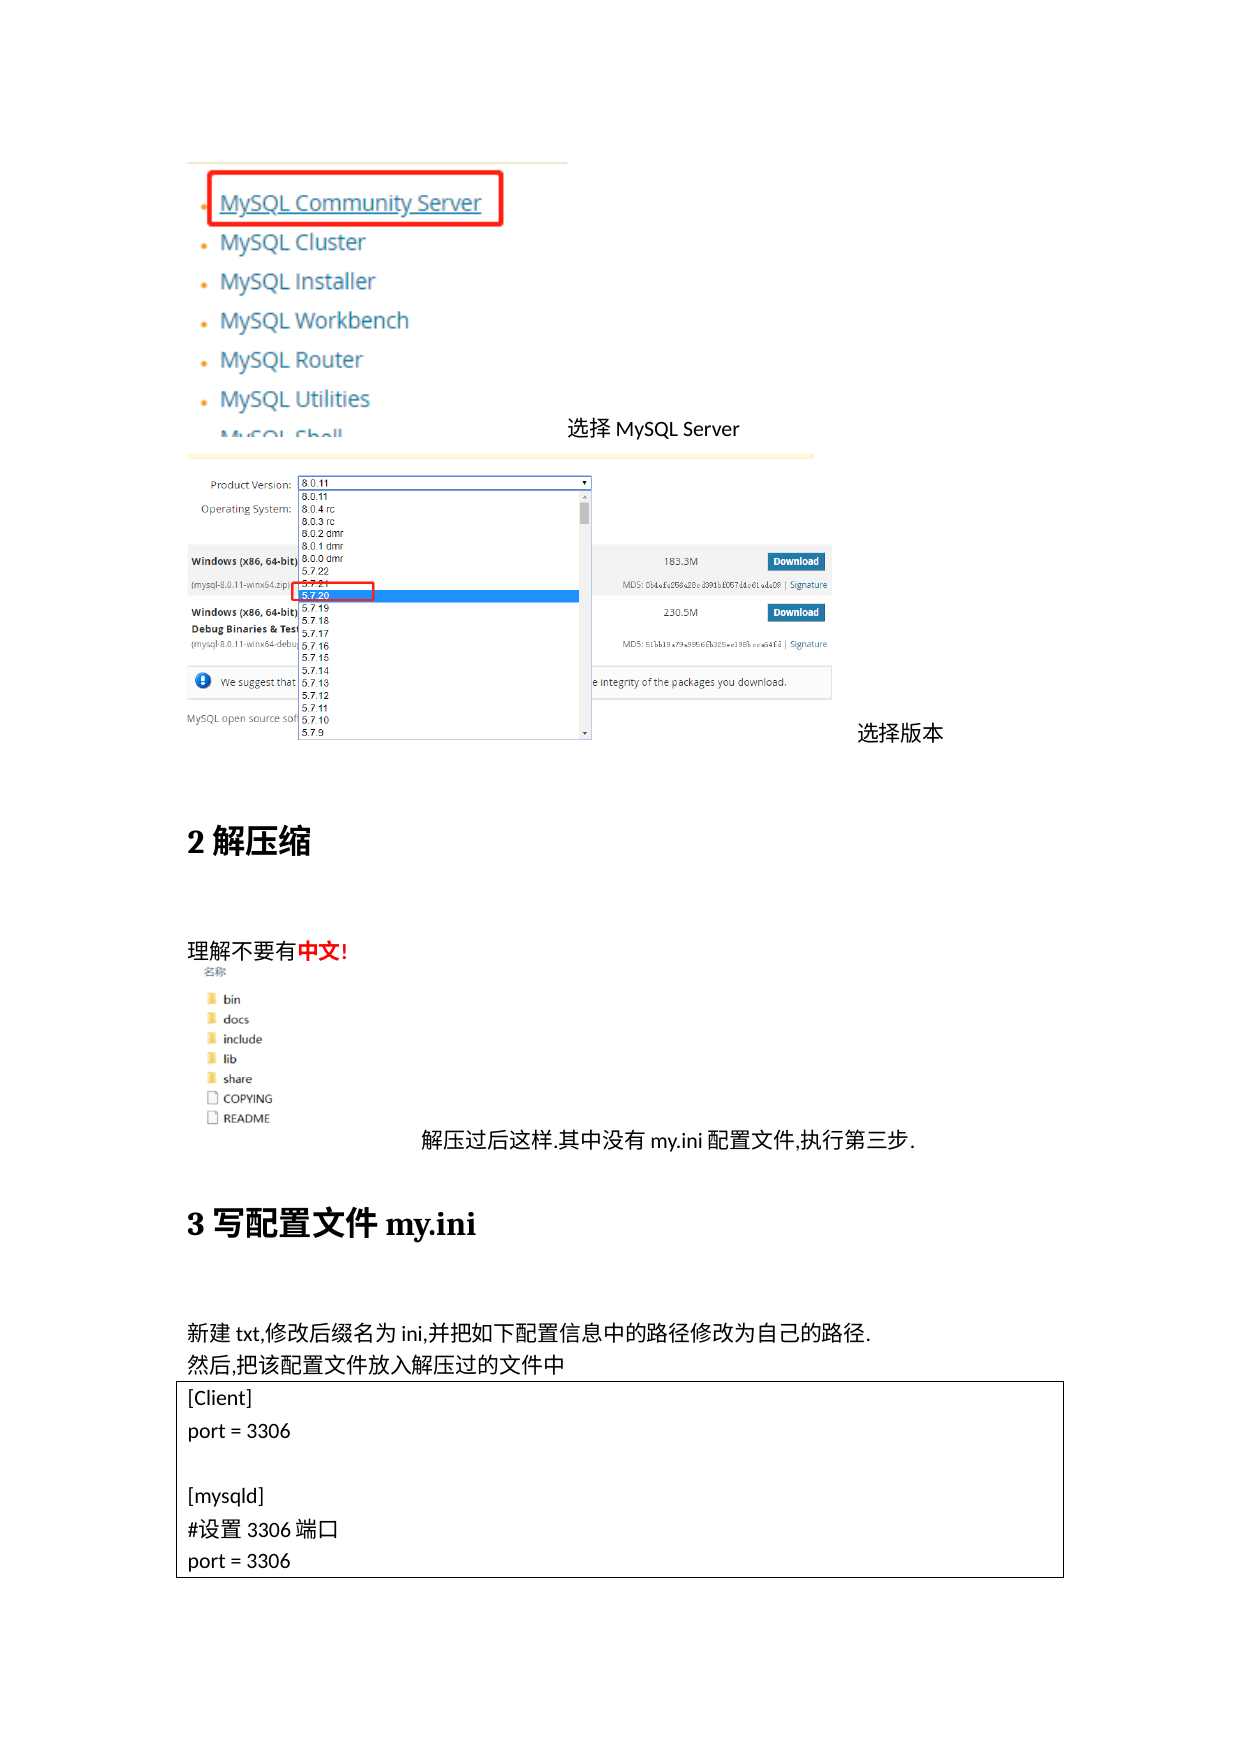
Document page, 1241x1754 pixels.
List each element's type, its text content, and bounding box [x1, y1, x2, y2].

subtitle 2 解压缩 [187, 807, 1053, 872]
picture [187, 966, 422, 1149]
text 新建txt,修改后缀名为ini,并把如下配置信息中的路径修改为自己的路径. [187, 1316, 1053, 1348]
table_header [177, 1382, 1063, 1577]
picture [187, 162, 568, 437]
text 理解不要有中文! [187, 934, 1053, 966]
text 然后,把该配置文件放入解压过的文件中 [187, 1348, 1053, 1381]
subtitle 3 写配置文件my.ini [187, 1188, 1053, 1253]
picture [187, 454, 857, 742]
